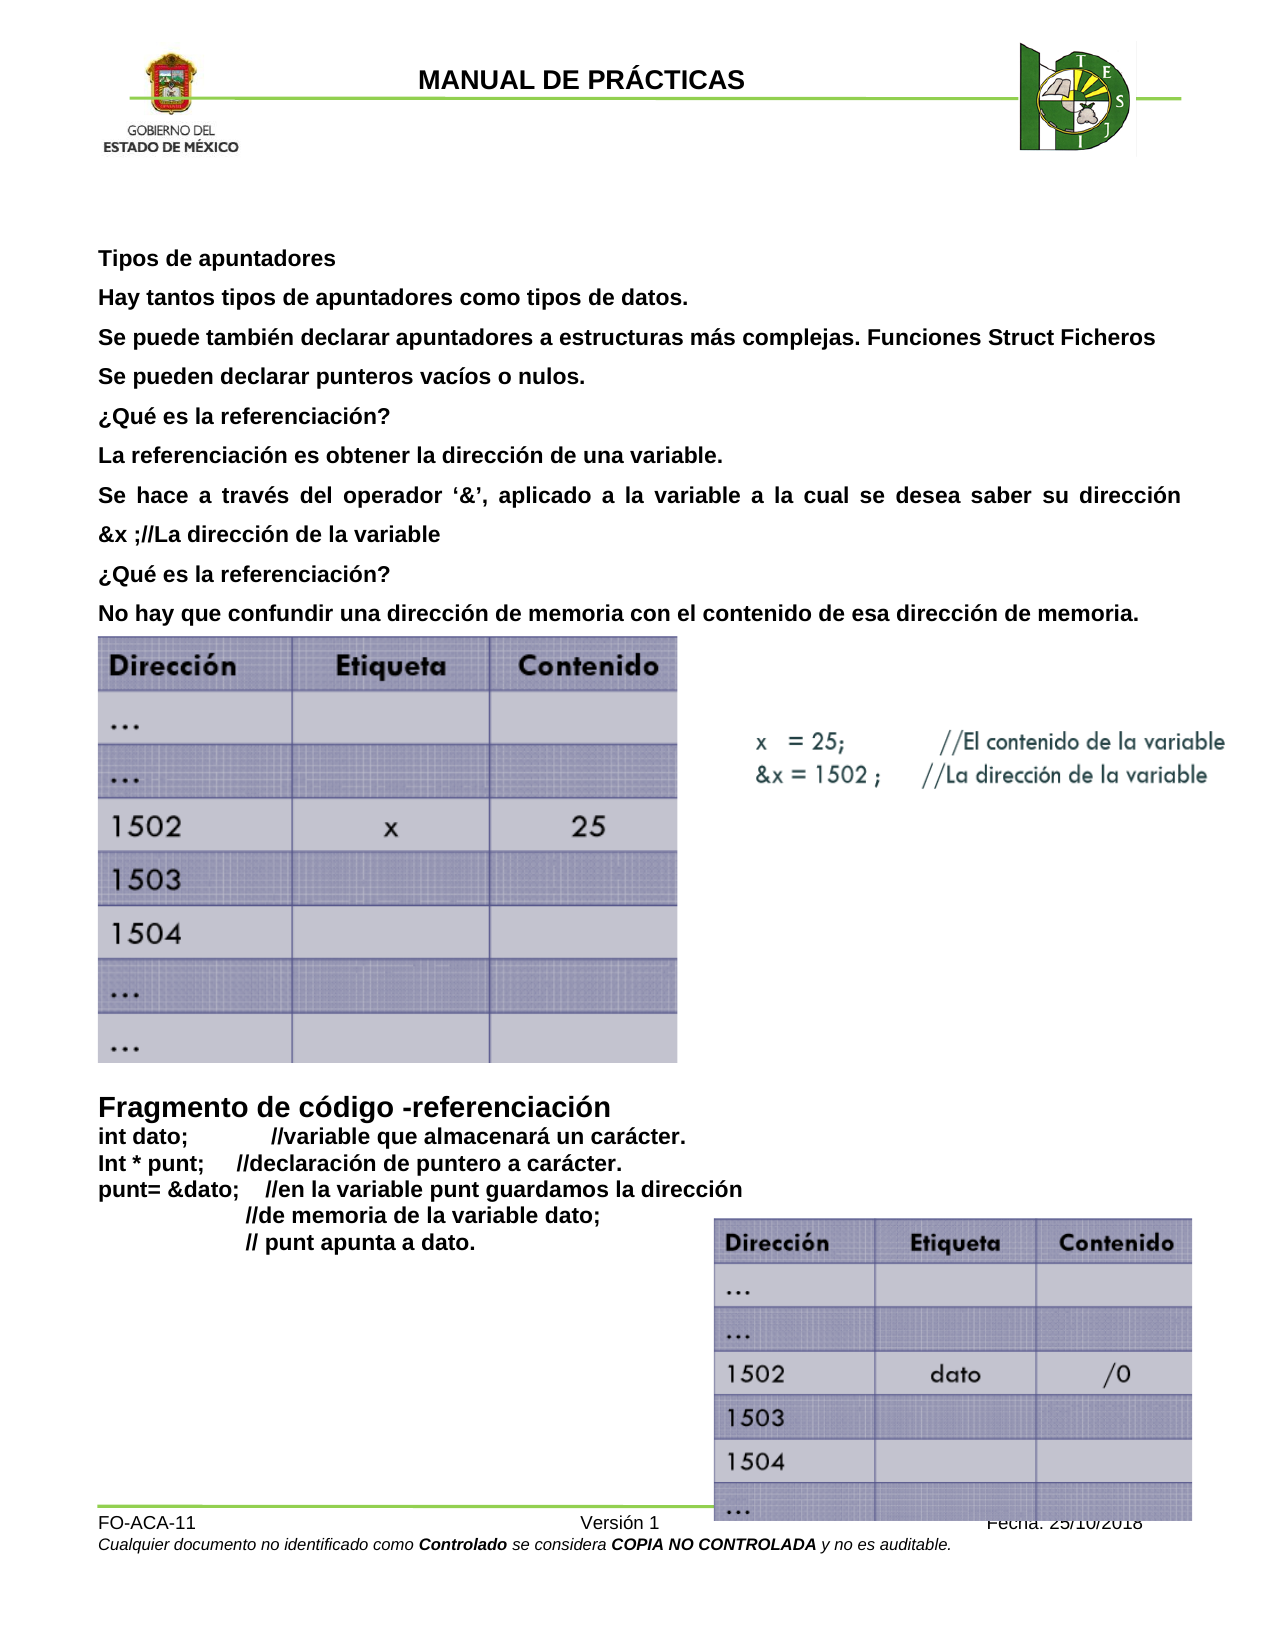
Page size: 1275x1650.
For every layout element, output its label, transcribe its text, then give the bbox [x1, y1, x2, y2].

text ¿Qué es la referenciación? [98, 561, 1183, 587]
picture [1018, 41, 1137, 157]
text Se pueden declarar punteros vacíos o nulos. [98, 363, 1183, 389]
text ¿Qué es la referenciación? [98, 403, 1183, 429]
text La referenciación es obtener la dirección de una variable. [98, 442, 1183, 468]
picture [754, 715, 1234, 848]
text Tipos de apuntadores [98, 245, 1183, 271]
text Se puede también declarar apuntadores a estructuras más complejas. Funciones Struct Ficheros [98, 324, 1183, 350]
picture [713, 1218, 1193, 1521]
text int dato; //variable que almacenará un carácter. [98, 1123, 1183, 1150]
text Fragmento de código -referenciación [98, 1090, 1183, 1123]
text Int * punt; //declaración de puntero a carácter. [98, 1150, 1183, 1176]
picture [95, 42, 241, 161]
text Se hace a través del operador ‘&’, aplicado a la variable a la cual se desea saber su dirección &x ;//La dirección de la variable [98, 482, 1183, 547]
text Hay tantos tipos de apuntadores como tipos de datos. [98, 284, 1183, 311]
text No hay que confundir una dirección de memoria con el contenido de esa dirección de memoria. [98, 600, 1183, 626]
picture [97, 635, 678, 1063]
text punt= &dato; //en la variable punt guardamos la dirección [98, 1176, 1183, 1202]
text // punt apunta a dato. [245, 1229, 713, 1255]
text //de memoria de la variable dato; [245, 1202, 1183, 1229]
